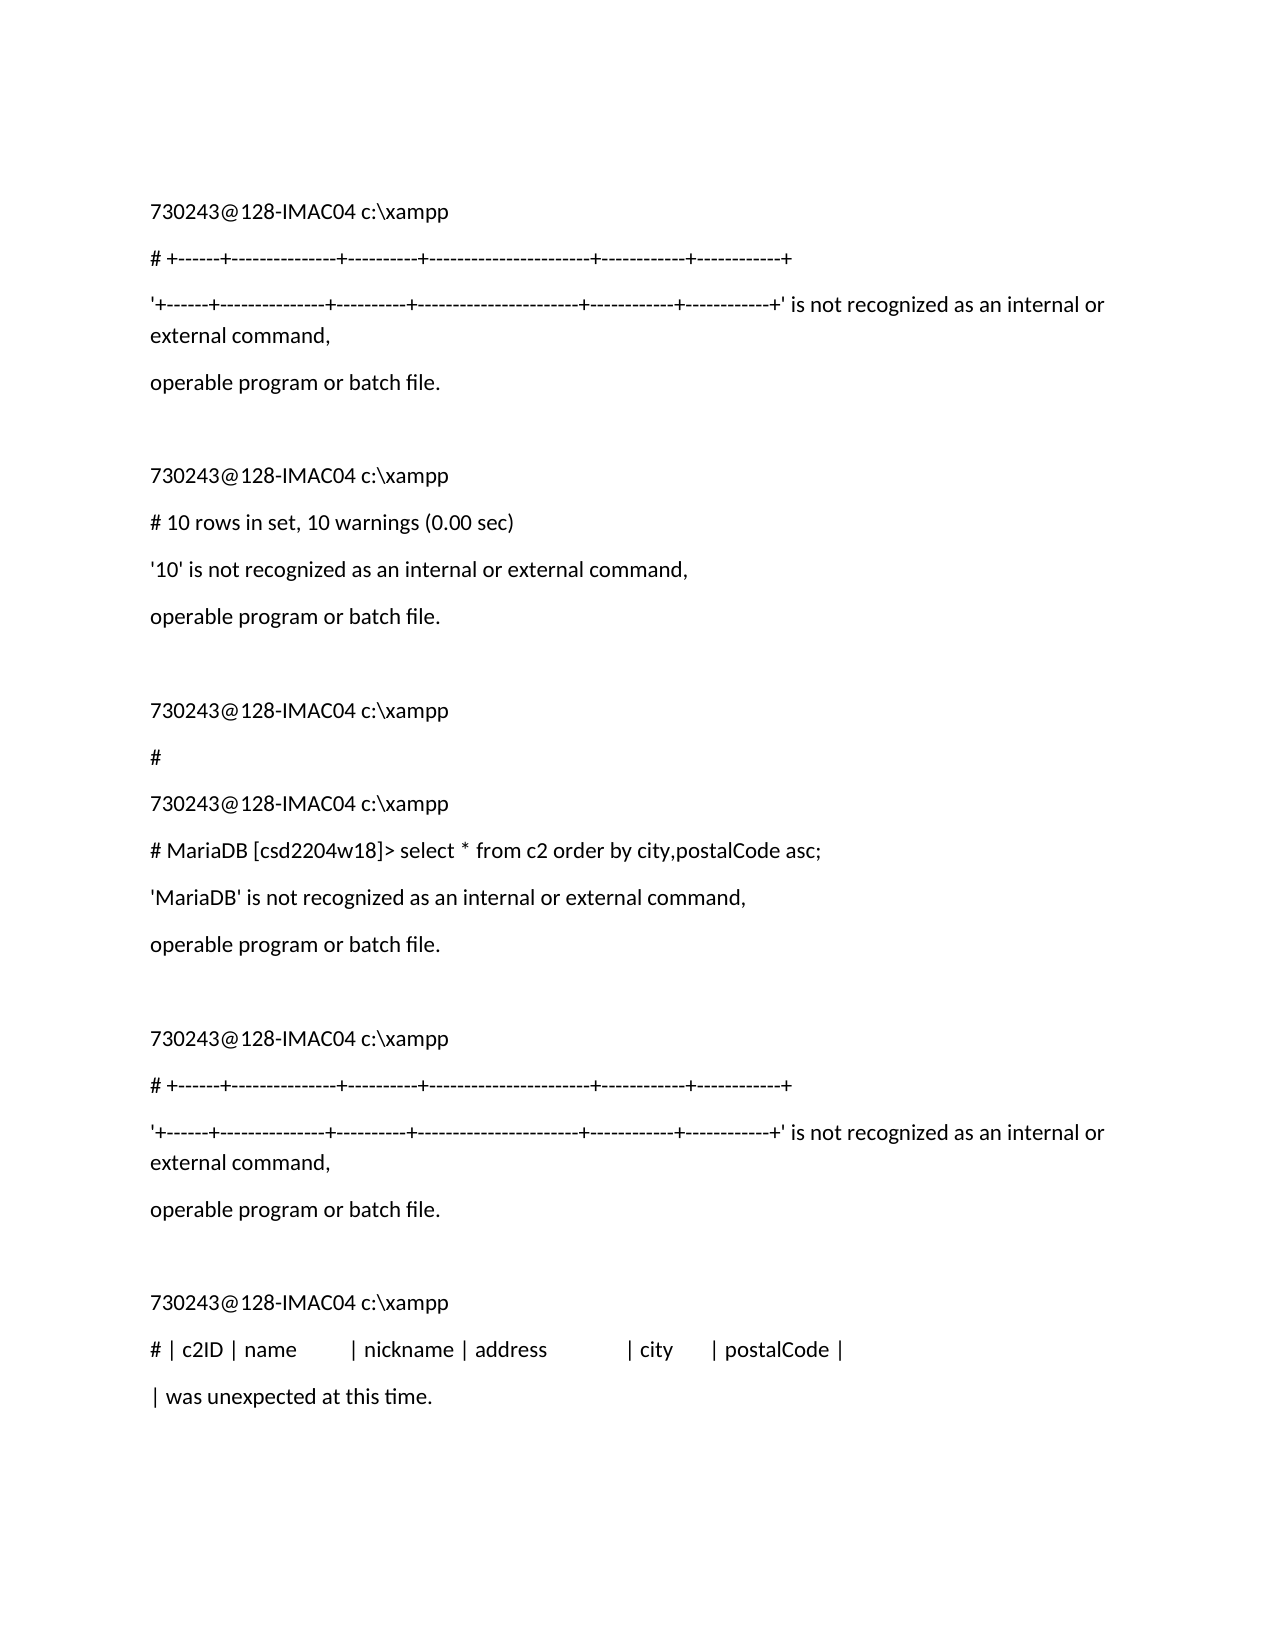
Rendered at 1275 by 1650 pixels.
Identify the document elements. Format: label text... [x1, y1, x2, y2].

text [150, 1118, 1125, 1176]
text 730243@128-IMAC04 c:\xampp [150, 461, 1125, 489]
text # MariaDB [csd2204w18]> select * from c2 order by city,postalCode asc; [150, 836, 1125, 864]
text # +------+---------------+----------+-----------------------+------------+------------+ [150, 244, 1125, 272]
text 'MariaDB' is not recognized as an internal or external command, [150, 883, 1125, 911]
text 730243@128-IMAC04 c:\xampp [150, 1288, 1125, 1317]
text operable program or batch file. [150, 368, 1125, 396]
text # 10 rows in set, 10 warnings (0.00 sec) [150, 508, 1125, 536]
text 730243@128-IMAC04 c:\xampp [150, 789, 1125, 818]
text # [150, 743, 1125, 771]
text operable program or batch file. [150, 930, 1125, 958]
text # +------+---------------+----------+-----------------------+------------+------------+ [150, 1071, 1125, 1099]
text 730243@128-IMAC04 c:\xampp [150, 197, 1125, 225]
text operable program or batch file. [150, 1195, 1125, 1223]
text 730243@128-IMAC04 c:\xampp [150, 696, 1125, 724]
text '+------+---------------+----------+-----------------------+------------+------------+' is not recognized as an internal or external command, [150, 291, 1125, 349]
text operable program or batch file. [150, 602, 1125, 630]
text '10' is not recognized as an internal or external command, [150, 555, 1125, 583]
text 730243@128-IMAC04 c:\xampp [150, 1024, 1125, 1052]
text # | c2ID | name | nickname | address | city | postalCode | [150, 1335, 1125, 1363]
text | was unexpected at this time. [150, 1382, 1125, 1410]
